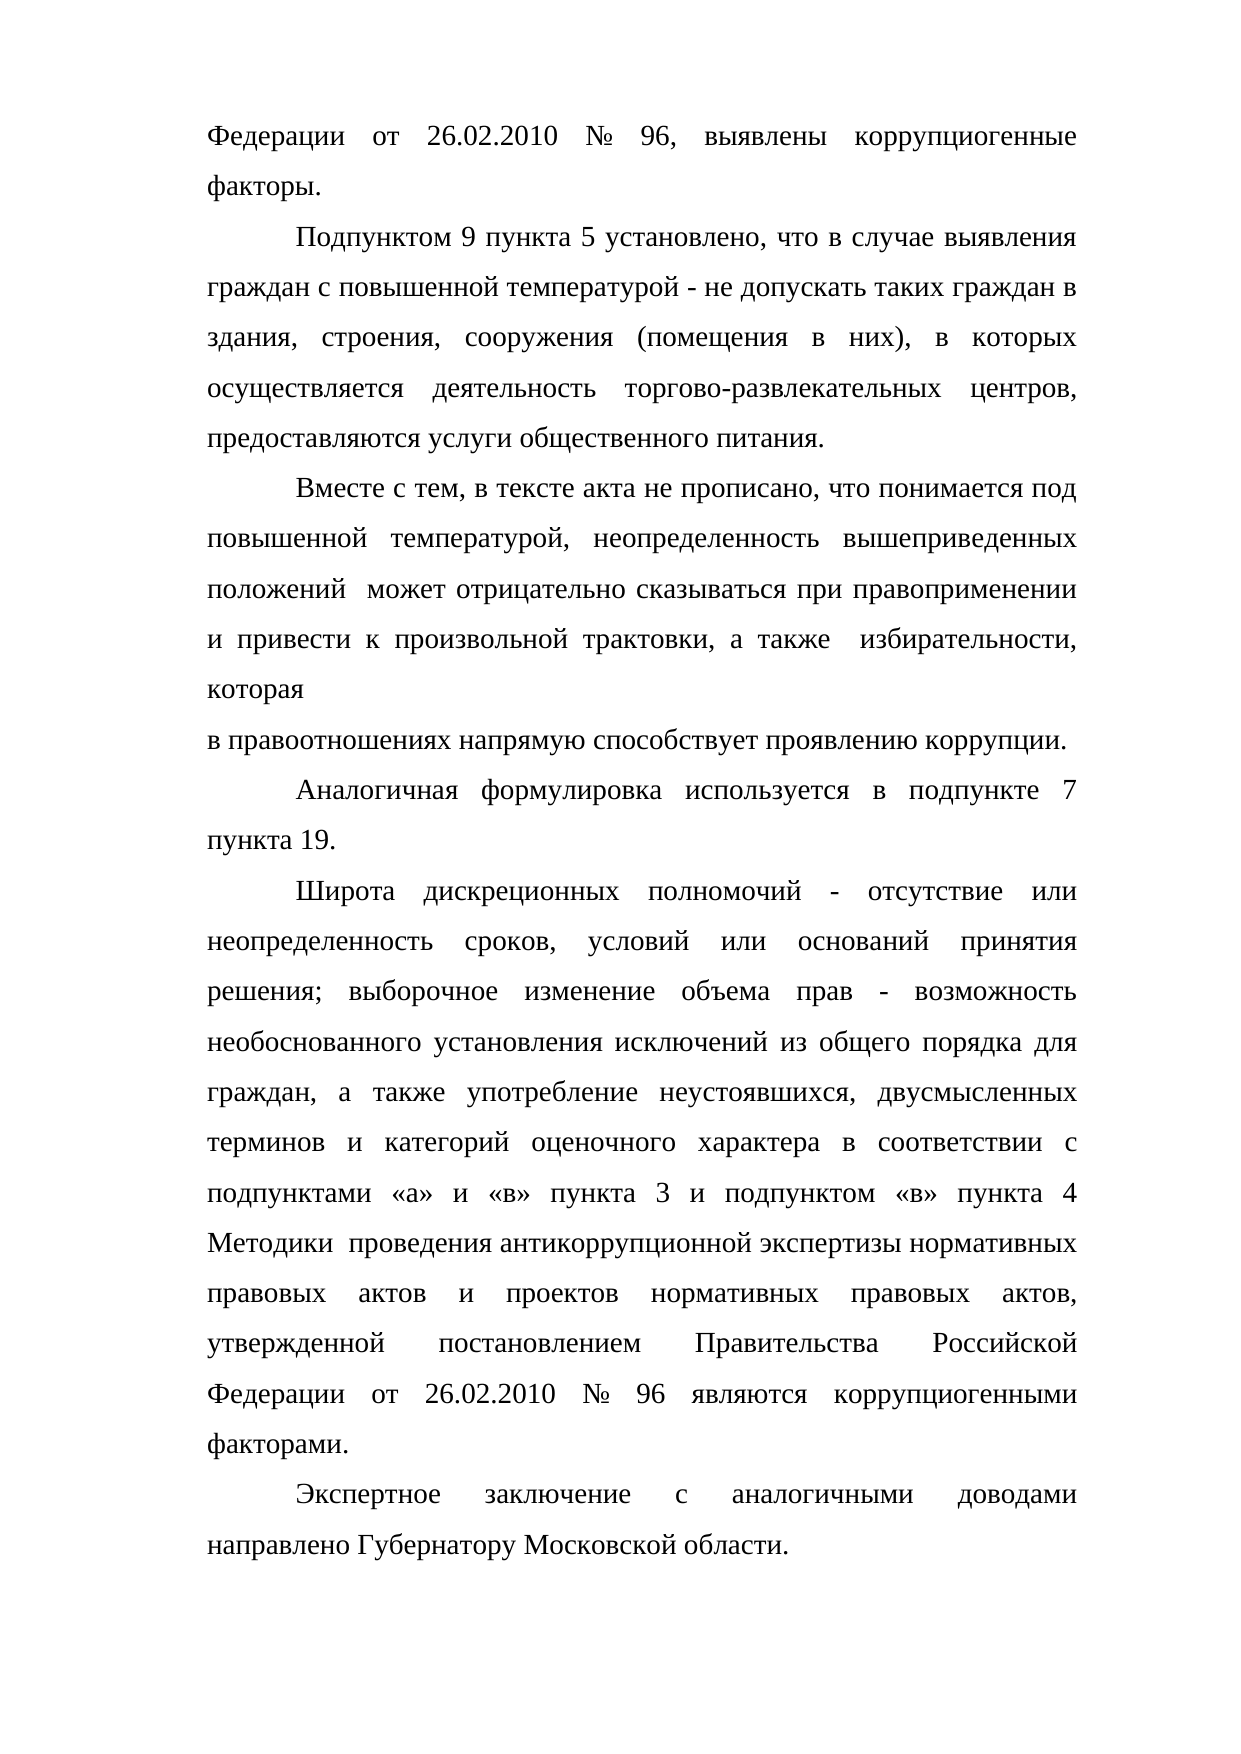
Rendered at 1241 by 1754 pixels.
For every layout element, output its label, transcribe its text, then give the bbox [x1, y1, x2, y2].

text Аналогичная формулировка используется в подпункте 7 пункта 19. [207, 772, 1078, 856]
text Экспертное заключение с аналогичными доводами направлено Губернатору Московской области. [207, 1477, 1078, 1560]
text Подпунктом 9 пункта 5 установлено, что в случае выявления граждан с повышенной температурой - не допускать таких граждан в здания, строения, сооружения (помещения в них), в которых осуществляется деятельность торгово-развлекательных центров, предоставляются услуги общественного питания. [207, 219, 1078, 453]
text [207, 118, 1078, 202]
text Широта дискреционных полномочий - отсутствие или неопределенность сроков, условий или оснований принятия решения; выборочное изменение объема прав - возможность необоснованного установления исключений из общего порядка для граждан, а также употребление неустоявшихся, двусмысленных терминов и категорий оценочного характера в соответствии с подпунктами «а» и «в» пункта 3 и подпунктом «в» пункта 4 Методики проведения антикоррупционной экспертизы нормативных правовых актов и проектов нормативных правовых актов, утвержденной постановлением Правительства Российской Федерации от 26.02.2010 № 96 являются коррупциогенными факторами. [207, 873, 1078, 1460]
text Вместе с тем, в тексте акта не прописано, что понимается под повышенной температурой, неопределенность вышеприведенных положений может отрицательно сказываться при правоприменении и привести к произвольной трактовки, а также избирательности, которая в правоотношениях напрямую способствует проявлению коррупции. [207, 470, 1078, 755]
